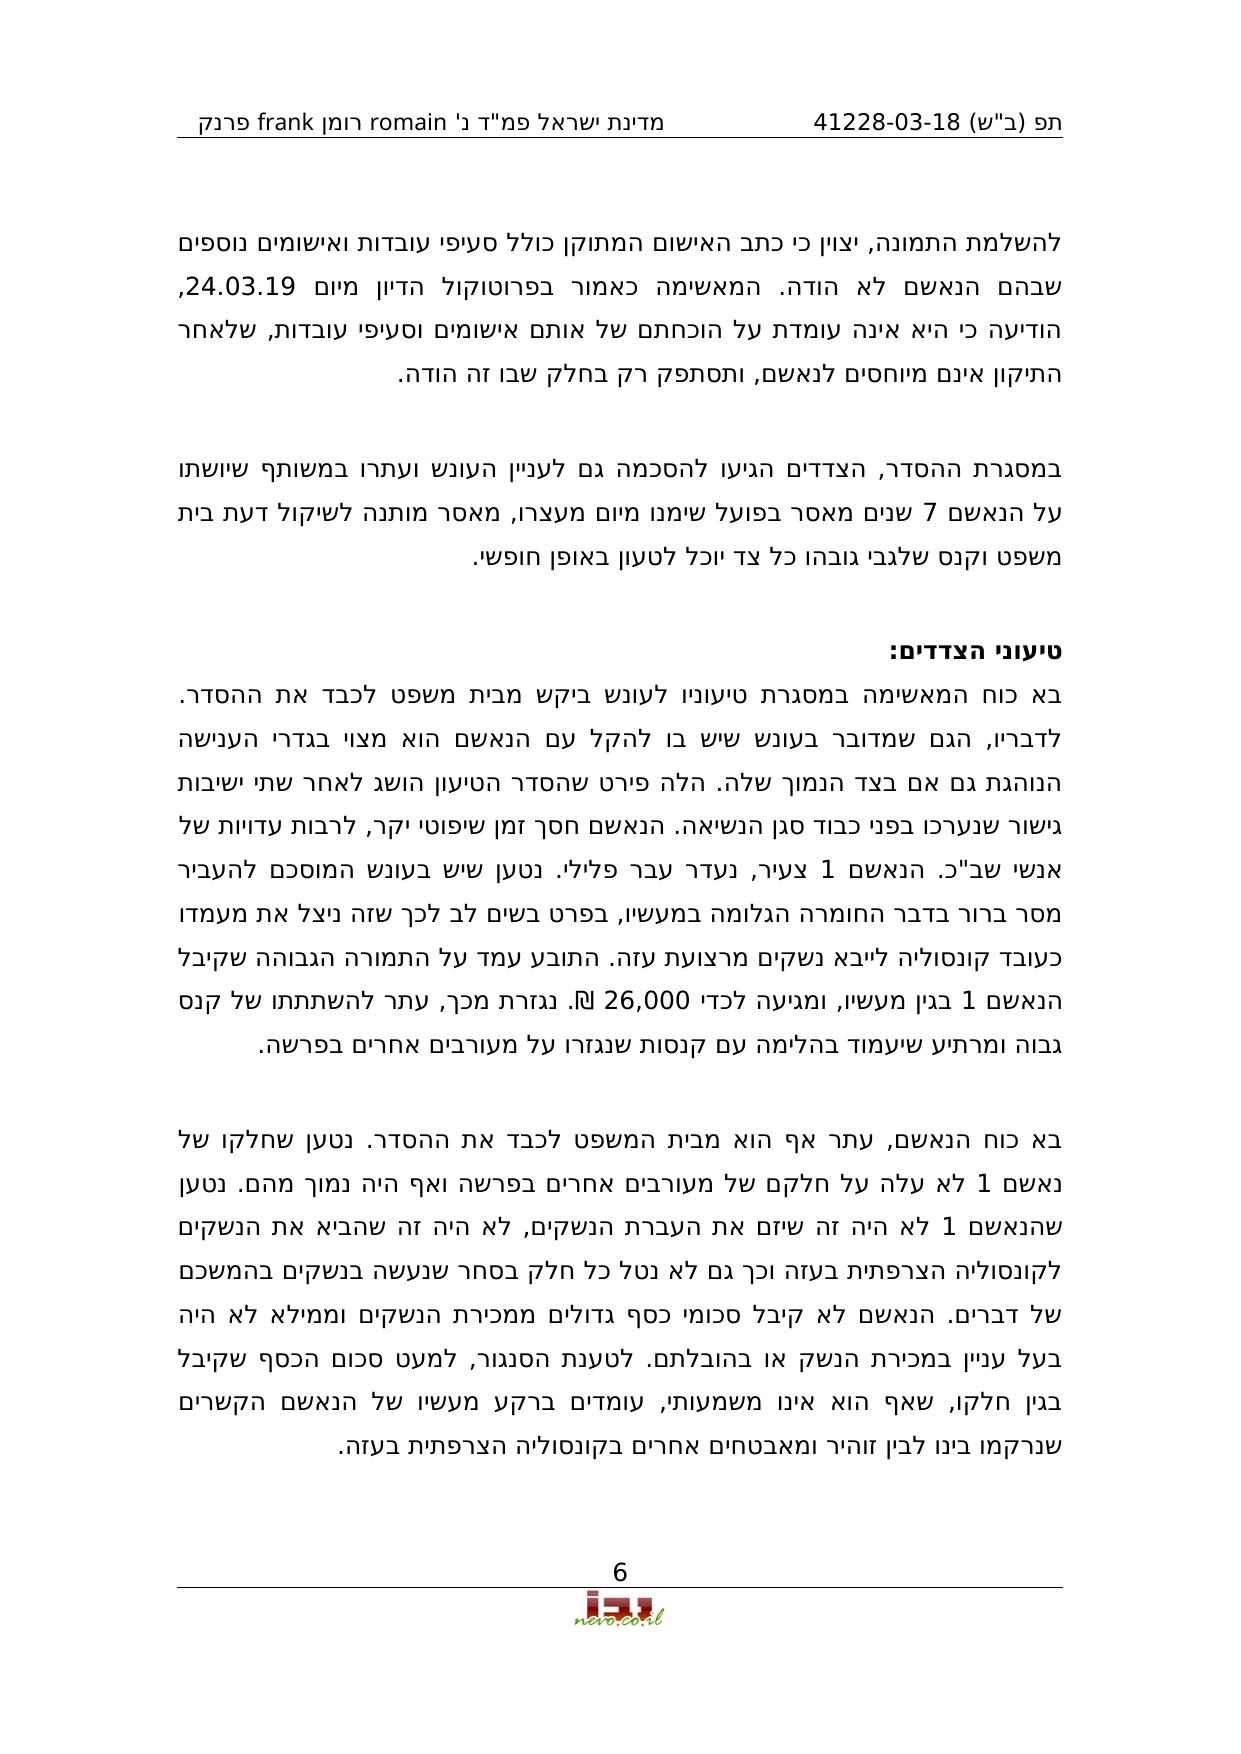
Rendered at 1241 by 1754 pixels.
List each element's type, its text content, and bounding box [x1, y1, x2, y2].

text במסגרת ההסדר, הצדדים הגיעו להסכמה גם לעניין העונש ועתרו במשותף שיושתו על הנאשם 7 שנים מאסר בפועל שימנו מיום מעצרו, מאסר מותנה לשיקול דעת בית משפט וקנס שלגבי גובהו כל צד יוכל לטעון באופן חופשי. [177, 454, 1063, 571]
text בא כוח המאשימה במסגרת טיעוניו לעונש ביקש מבית משפט לכבד את ההסדר. לדבריו, הגם שמדובר בעונש שיש בו להקל עם הנאשם הוא מצוי בגדרי הענישה הנוהגת גם אם בצד הנמוך שלה. הלה פירט שהסדר הטיעון הושג לאחר שתי ישיבות גישור שנערכו בפני כבוד סגן הנשיאה. הנאשם חסך זמן שיפוטי יקר, לרבות עדויות של אנשי שב"כ. הנאשם 1 צעיר, נעדר עבר פלילי. נטען שיש בעונש המוסכם להעביר מסר ברור בדבר החומרה הגלומה במעשיו, בפרט בשים לב לכך שזה ניצל את מעמדו כעובד קונסוליה לייבא נשקים מרצועת עזה. התובע עמד על התמורה הגבוהה שקיבל הנאשם 1 בגין מעשיו, ומגיעה לכדי 26,000 ₪. נגזרת מכך, עתר להשתתתו של קנס גבוה ומרתיע שיעמוד בהלימה עם קנסות שנגזרו על מעורבים אחרים בפרשה. [177, 680, 1063, 1059]
text טיעוני הצדדים: [177, 637, 1063, 666]
text בא כוח הנאשם, עתר אף הוא מבית המשפט לכבד את ההסדר. נטען שחלקו של נאשם 1 לא עלה על חלקם של מעורבים אחרים בפרשה ואף היה נמוך מהם. נטען שהנאשם 1 לא היה זה שיזם את העברת הנשקים, לא היה זה שהביא את הנשקים לקונסוליה הצרפתית בעזה וכך גם לא נטל כל חלק בסחר שנעשה בנשקים בהמשכם של דברים. הנאשם לא קיבל סכומי כסף גדולים ממכירת הנשקים וממילא לא היה בעל עניין במכירת הנשק או בהובלתם. לטענת הסנגור, למעט סכום הכסף שקיבל בגין חלקו, שאף הוא אינו משמעותי, עומדים ברקע מעשיו של הנאשם הקשרים שנרקמו בינו לבין זוהיר ומאבטחים אחרים בקונסוליה הצרפתית בעזה. [177, 1125, 1063, 1461]
text להשלמת התמונה, יצוין כי כתב האישום המתוקן כולל סעיפי עובדות ואישומים נוספים שבהם הנאשם לא הודה. המאשימה כאמור בפרוטוקול הדיון מיום 24.03.19, הודיעה כי היא אינה עומדת על הוכחתם של אותם אישומים וסעיפי עובדות, שלאחר התיקון אינם מיוחסים לנאשם, ותסתפק רק בחלק שבו זה הודה. [177, 228, 1063, 389]
picture [574, 1590, 666, 1627]
